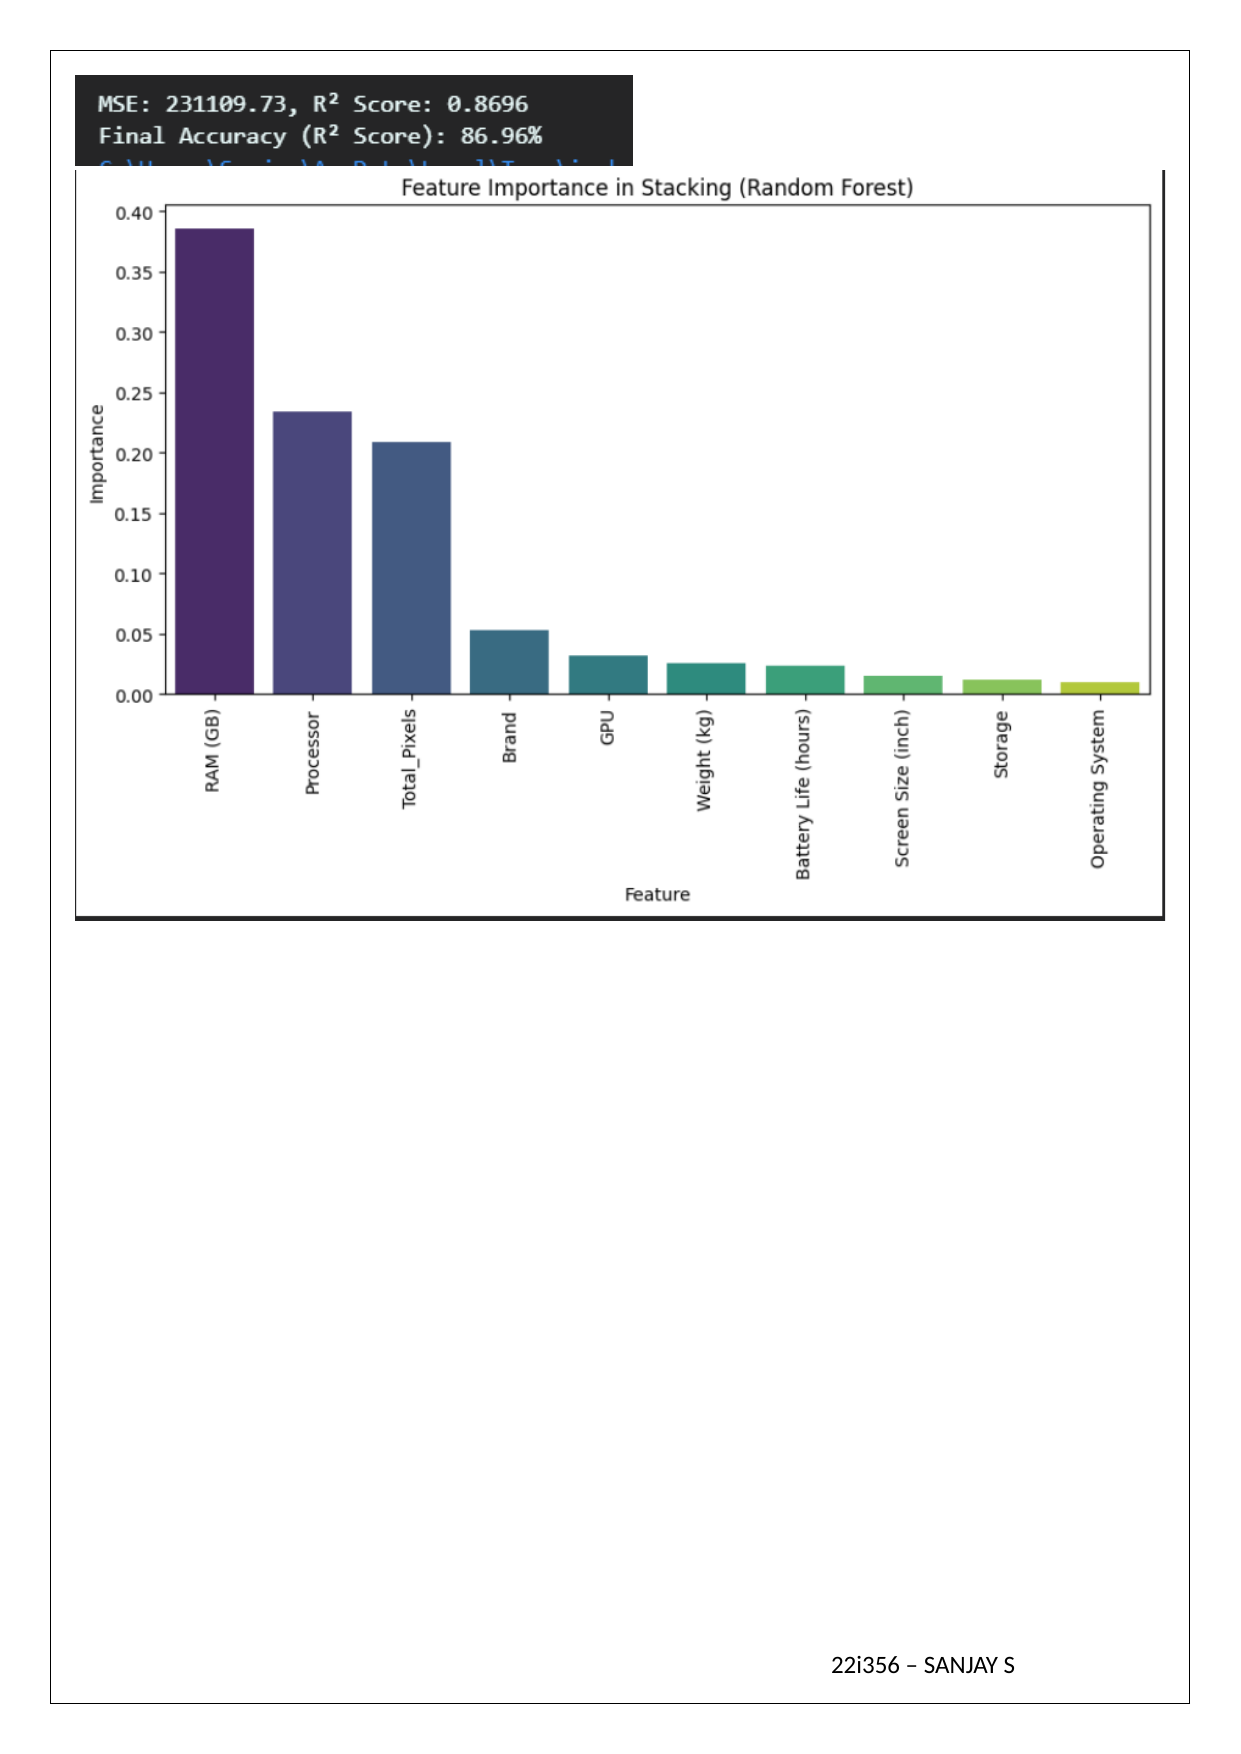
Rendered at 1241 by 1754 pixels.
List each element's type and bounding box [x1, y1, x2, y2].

picture [75, 170, 1166, 921]
picture [75, 75, 633, 166]
